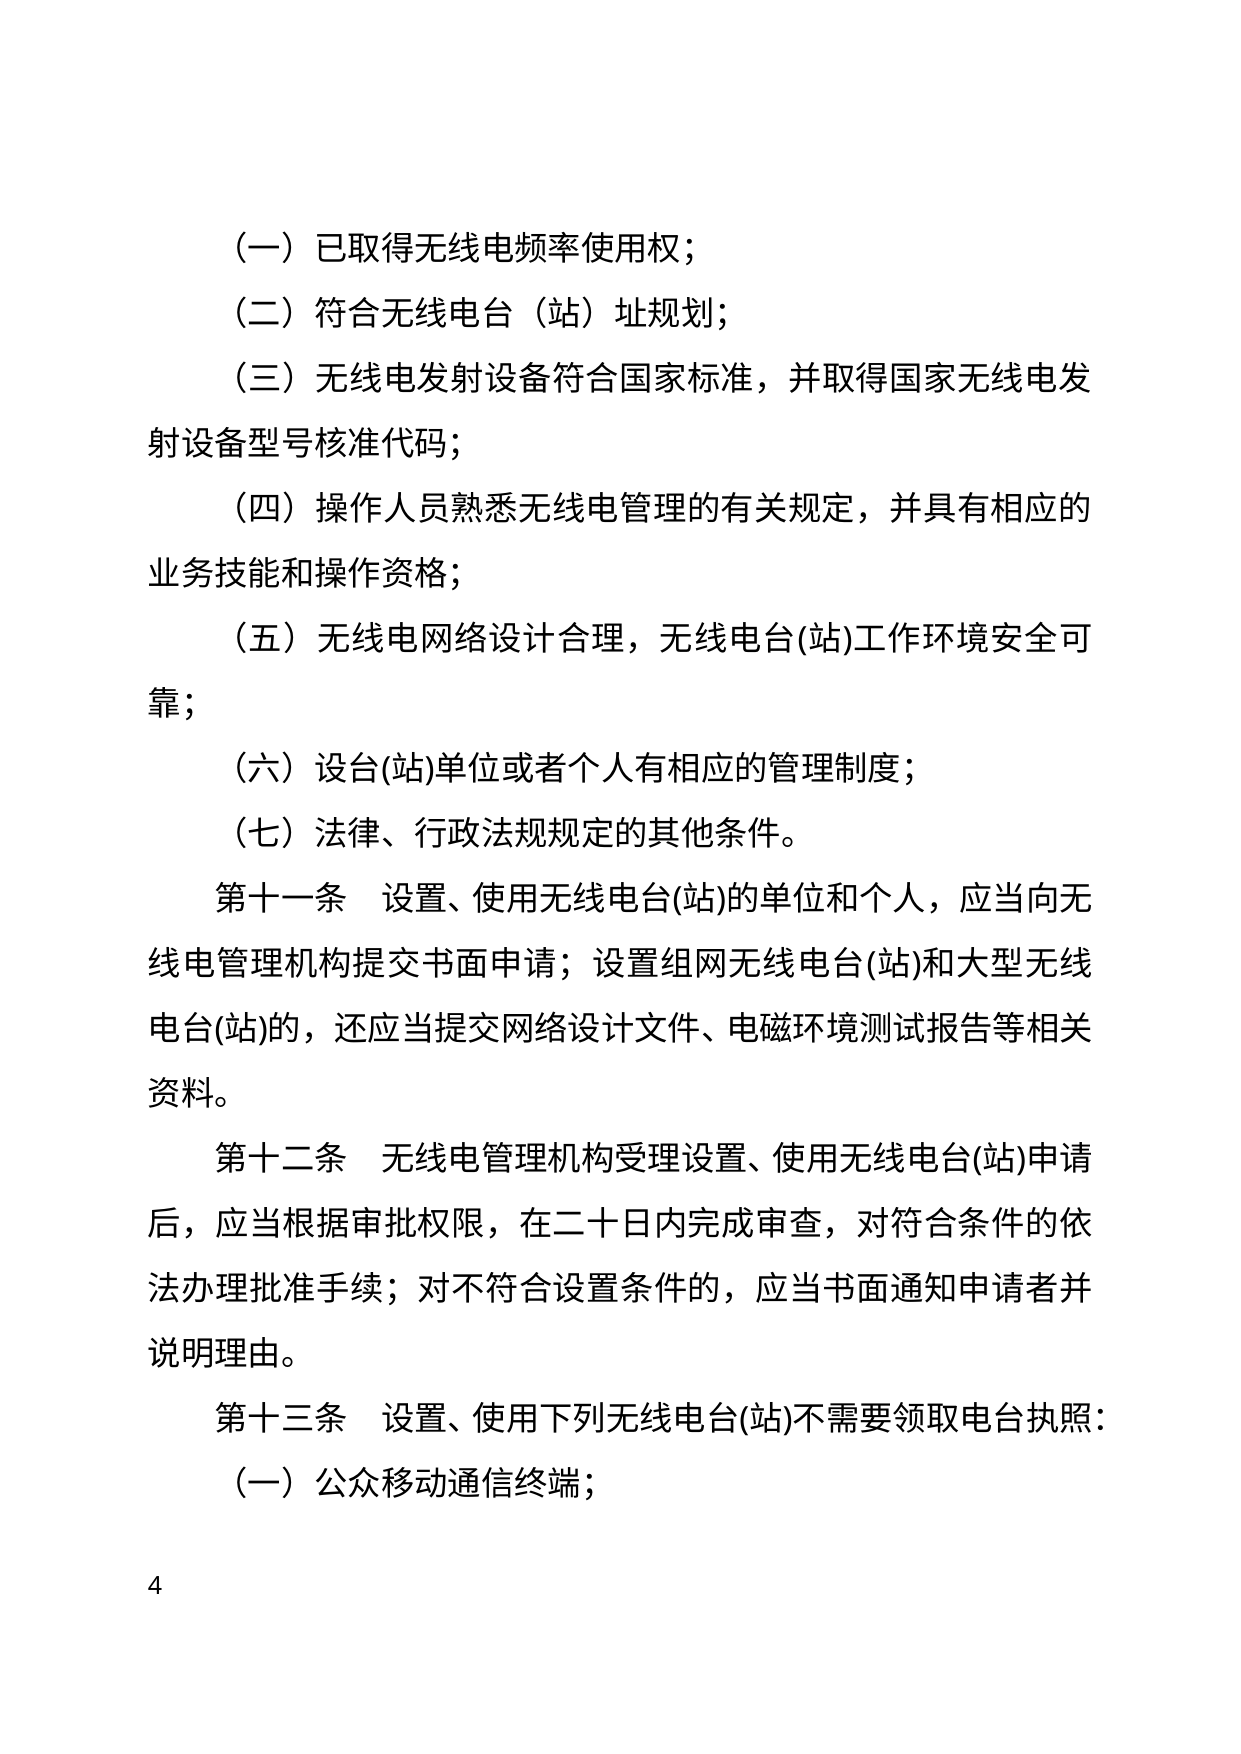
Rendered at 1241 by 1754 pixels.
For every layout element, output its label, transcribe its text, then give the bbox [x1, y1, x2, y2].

text （五）无线电网络设计合理，无线电台(站)工作环境安全可靠； [148, 669, 1092, 799]
text （三）无线电发射设备符合国家标准，并取得国家无线电发射设备型号核准代码； [148, 409, 1092, 539]
text （一）已取得无线电频率使用权； [148, 279, 1092, 344]
text （四）操作人员熟悉无线电管理的有关规定，并具有相应的业务技能和操作资格； [148, 539, 1092, 669]
text 第十一条 设置、使用无线电台(站)的单位和个人，应当向无线电管理机构提交书面申请；设置组网无线电台(站)和大型无线电台(站)的，还应当提交网络设计文件、电磁环境测试报告等相关资料。 [148, 929, 1092, 1189]
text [148, 1449, 1092, 1514]
text 第十二条 无线电管理机构受理设置、使用无线电台(站)申请后，应当根据审批权限，在二十日内完成审查，对符合条件的依法办理批准手续；对不符合设置条件的，应当书面通知申请者并说明理由。 [148, 1189, 1092, 1449]
text 第十条 设置、使用无线电台(站)应当具备下列条件： [148, 214, 1092, 279]
text （二）符合无线电台（站）址规划； [148, 344, 1092, 409]
text （六）设台(站)单位或者个人有相应的管理制度； [148, 799, 1092, 864]
text （七）法律、行政法规规定的其他条件。 [148, 864, 1092, 929]
